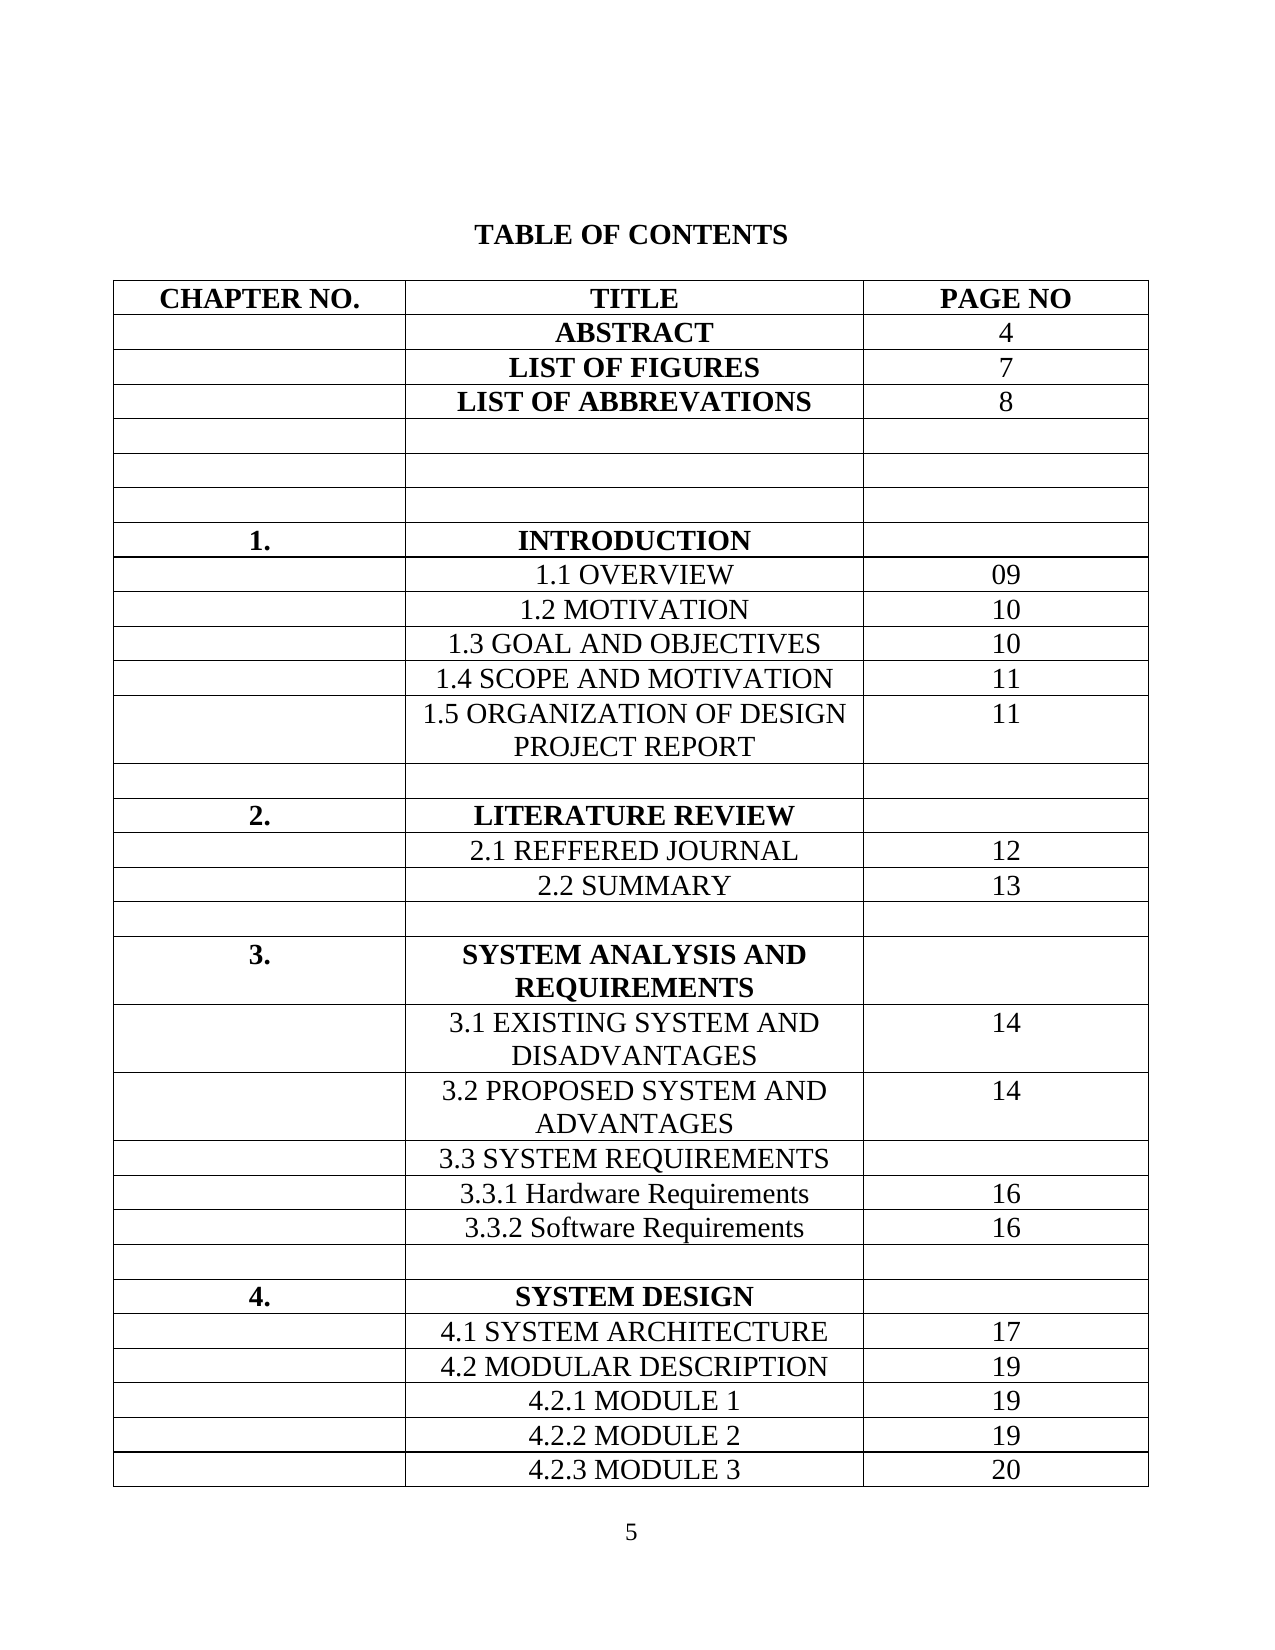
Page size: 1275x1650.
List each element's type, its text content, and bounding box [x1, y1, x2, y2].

table_header CHAPTER NO. [114, 281, 405, 314]
table_cell LIST OF FIGURES [406, 350, 863, 383]
table_cell 19 [864, 1418, 1148, 1451]
table_cell 10 [864, 592, 1148, 626]
table_cell 2.2 SUMMARY [406, 868, 863, 901]
table_cell 1.3 GOAL AND OBJECTIVES [406, 627, 863, 660]
table_cell [114, 1176, 405, 1209]
table_cell [114, 868, 405, 901]
table_cell [114, 1210, 405, 1244]
table_cell 1.5 ORGANIZATION OF DESIGN PROJECT REPORT [406, 696, 863, 763]
table_cell 14 [864, 1073, 1148, 1140]
table_cell 3.2 PROPOSED SYSTEM AND ADVANTAGES [406, 1073, 863, 1140]
table_cell 19 [864, 1349, 1148, 1382]
table_cell 09 [864, 558, 1148, 591]
table_cell SYSTEM DESIGN [406, 1280, 863, 1313]
table_cell [114, 488, 405, 522]
table_cell [114, 1005, 405, 1072]
table_cell 4.1 SYSTEM ARCHITECTURE [406, 1314, 863, 1348]
table_cell 4.2.3 MODULE 3 [406, 1453, 863, 1486]
table_cell 4.2 MODULAR DESCRIPTION [406, 1349, 863, 1382]
table_cell [114, 1314, 405, 1348]
table_cell 1.4 SCOPE AND MOTIVATION [406, 661, 863, 695]
table_cell [406, 419, 863, 453]
table_cell 1.1 OVERVIEW [406, 558, 863, 591]
table_cell 4. [114, 1280, 405, 1313]
table_cell 4.2.2 MODULE 2 [406, 1418, 863, 1451]
table_cell 1. [114, 523, 405, 556]
table_cell [114, 696, 405, 763]
table_cell 3.3.2 Software Requirements [406, 1210, 863, 1244]
table_cell [864, 799, 1148, 832]
table_cell [114, 454, 405, 487]
table_cell 3.3 SYSTEM REQUIREMENTS [406, 1141, 863, 1175]
table_cell 4 [864, 315, 1148, 349]
table_cell [114, 1418, 405, 1451]
table_cell [406, 902, 863, 936]
table_cell LIST OF ABBREVATIONS [406, 385, 863, 418]
table_cell [406, 1245, 863, 1278]
table_cell [114, 1245, 405, 1278]
table_cell [114, 902, 405, 936]
table_cell [114, 1383, 405, 1417]
table_cell 3.1 EXISTING SYSTEM AND DISADVANTAGES [406, 1005, 863, 1072]
table_cell 20 [864, 1453, 1148, 1486]
table_cell [114, 592, 405, 626]
table_cell [864, 1141, 1148, 1175]
table_cell 3.3.1 Hardware Requirements [406, 1176, 863, 1209]
table_cell 16 [864, 1210, 1148, 1244]
table_cell 16 [864, 1176, 1148, 1209]
table_cell [406, 488, 863, 522]
table_cell [864, 488, 1148, 522]
table_cell 4.2.1 MODULE 1 [406, 1383, 863, 1417]
table_cell [864, 1280, 1148, 1313]
table_cell [114, 627, 405, 660]
table_cell 2. [114, 799, 405, 832]
table_cell 17 [864, 1314, 1148, 1348]
table_cell [114, 385, 405, 418]
table_header TITLE [406, 281, 863, 314]
table_cell INTRODUCTION [406, 523, 863, 556]
table_cell 2.1 REFFERED JOURNAL [406, 833, 863, 867]
table_cell [406, 454, 863, 487]
table_cell [114, 1453, 405, 1486]
table_header PAGE NO [864, 281, 1148, 314]
table_cell [864, 523, 1148, 556]
table_cell [864, 454, 1148, 487]
table_cell LITERATURE REVIEW [406, 799, 863, 832]
table_cell [114, 558, 405, 591]
table_cell [864, 902, 1148, 936]
table_cell 11 [864, 661, 1148, 695]
table_cell [864, 764, 1148, 797]
table_cell [114, 1349, 405, 1382]
table_cell 12 [864, 833, 1148, 867]
table_cell 7 [864, 350, 1148, 383]
table_cell SYSTEM ANALYSIS AND REQUIREMENTS [406, 937, 863, 1004]
table_cell [406, 764, 863, 797]
table_cell [864, 419, 1148, 453]
table_cell [114, 1073, 405, 1140]
table_cell [114, 1141, 405, 1175]
table_cell 14 [864, 1005, 1148, 1072]
table_cell 10 [864, 627, 1148, 660]
table_cell [864, 937, 1148, 1004]
table_cell [114, 661, 405, 695]
table_cell ABSTRACT [406, 315, 863, 349]
table_cell [114, 833, 405, 867]
table_cell [114, 350, 405, 383]
table_cell 8 [864, 385, 1148, 418]
table_cell 19 [864, 1383, 1148, 1417]
table_cell 3. [114, 937, 405, 1004]
table_cell 11 [864, 696, 1148, 763]
text TABLE OF CONTENTS [125, 217, 1137, 251]
table_cell [114, 315, 405, 349]
table_cell [864, 1245, 1148, 1278]
table_cell [114, 419, 405, 453]
table_cell [114, 764, 405, 797]
table_cell 1.2 MOTIVATION [406, 592, 863, 626]
table_cell 13 [864, 868, 1148, 901]
